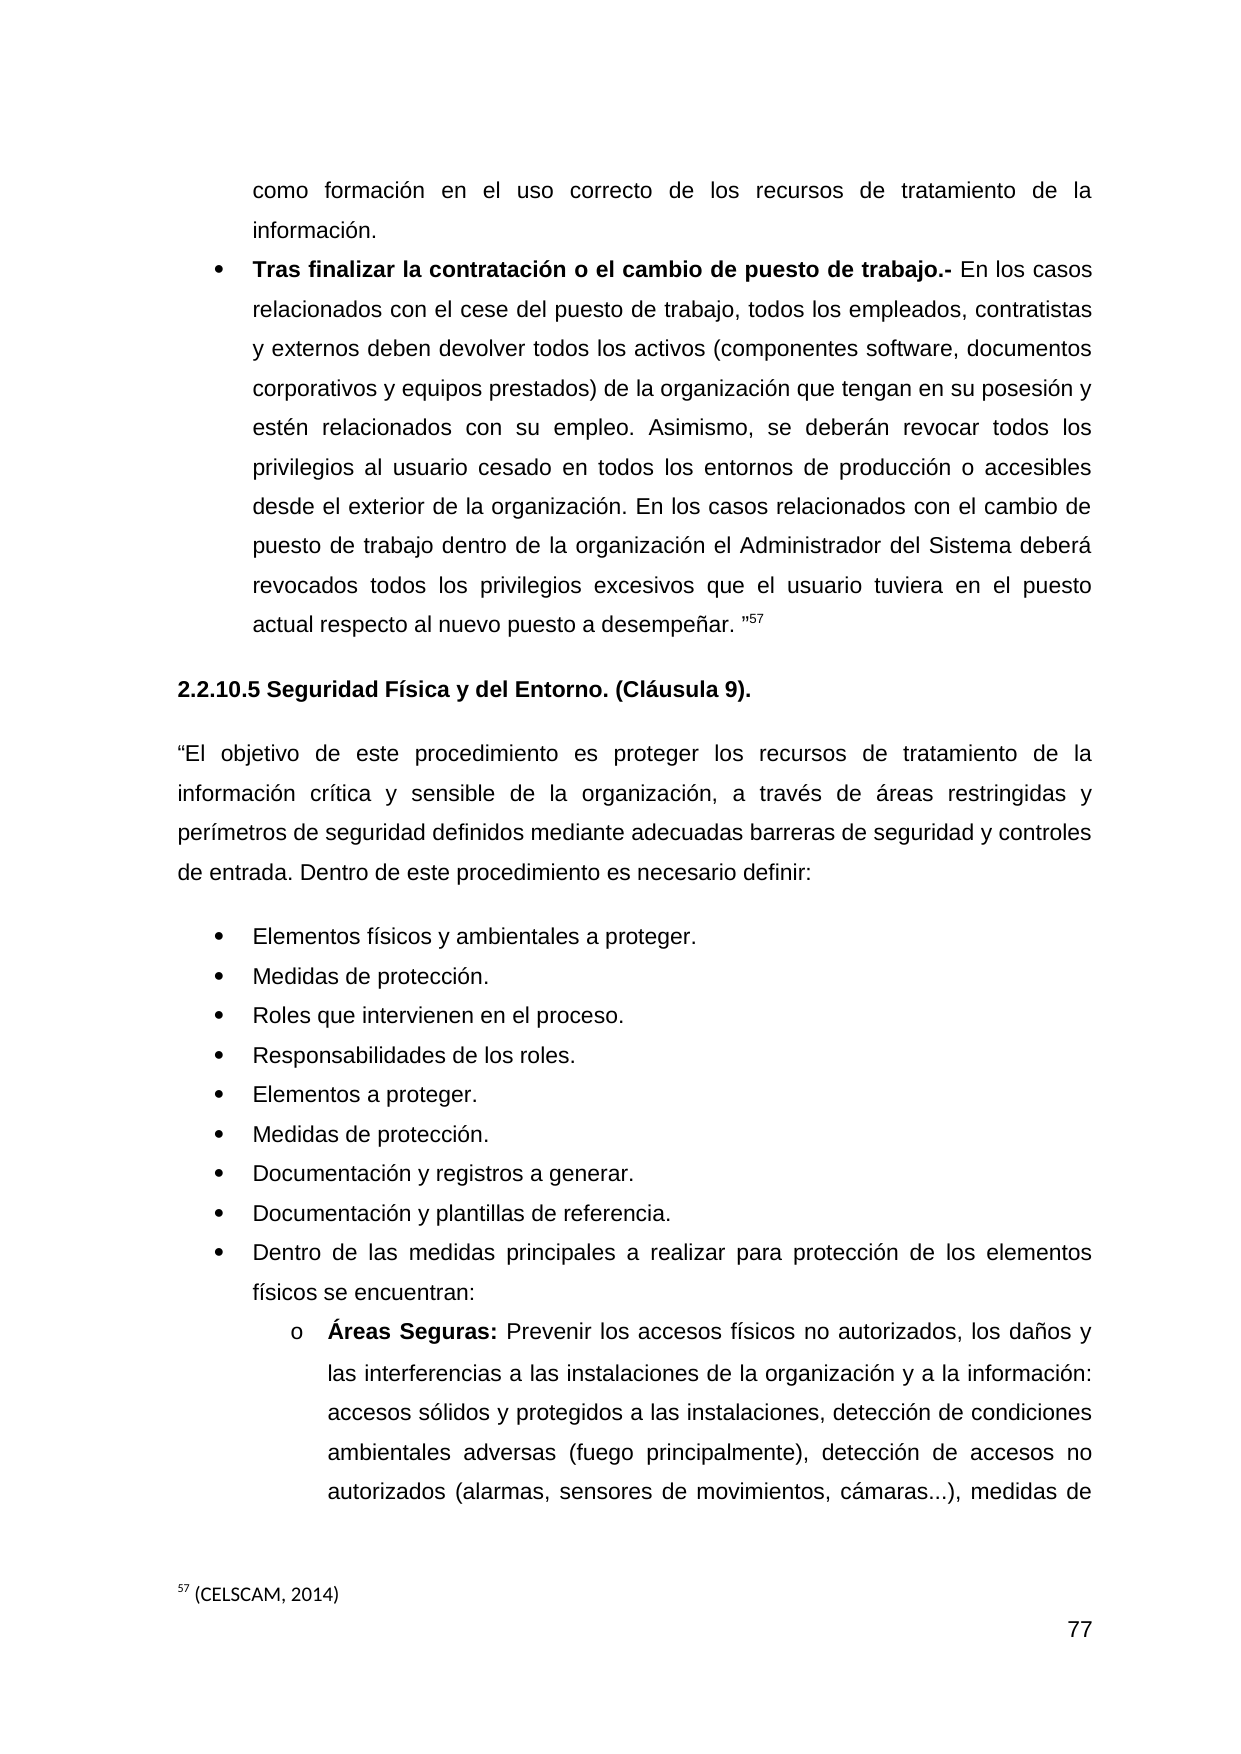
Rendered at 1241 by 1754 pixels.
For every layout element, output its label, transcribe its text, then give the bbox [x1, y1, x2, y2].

list Elementos físicos y ambientales a proteger. [215, 923, 1092, 950]
list Responsabilidades de los roles. [215, 1042, 1092, 1068]
list Dentro de las medidas principales a realizar para protección de los elementos físicos se encuentran: [215, 1239, 1092, 1305]
list Documentación y registros a generar. [215, 1160, 1092, 1187]
list Medidas de protección. [215, 1121, 1092, 1147]
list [215, 177, 1092, 243]
list Tras finalizar la contratación o el cambio de puesto de trabajo.- En los casos relacionados con el cese del puesto de trabajo, todos los empleados, contratistas y externos deben devolver todos los activos (componentes software, documentos corporativos y equipos prestados) de la organización que tengan en su posesión y estén relacionados con su empleo. Asimismo, se deberán revocar todos los privilegios al usuario cesado en todos los entornos de producción o accesibles desde el exterior de la organización. En los casos relacionados con el cambio de puesto de trabajo dentro de la organización el Administrador del Sistema deberá revocados todos los privilegios excesivos que el usuario tuviera en el puesto actual respecto al nuevo puesto a desempeñar. ” [215, 256, 1092, 638]
list Documentación y plantillas de referencia. [215, 1200, 1092, 1226]
subtitle 2.2.10.5 Seguridad Física y del Entorno. (Cláusula 9). [177, 676, 1092, 702]
list Elementos a proteger. [215, 1081, 1092, 1108]
text “El objetivo de este procedimiento es proteger los recursos de tratamiento de la información crítica y sensible de la organización, a través de áreas restringidas y perímetros de seguridad definidos mediante adecuadas barreras de seguridad y controles de entrada. Dentro de este procedimiento es necesario definir: [177, 740, 1092, 885]
list Roles que intervienen en el proceso. [215, 1002, 1092, 1029]
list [290, 1318, 1092, 1504]
list Medidas de protección. [215, 963, 1092, 989]
